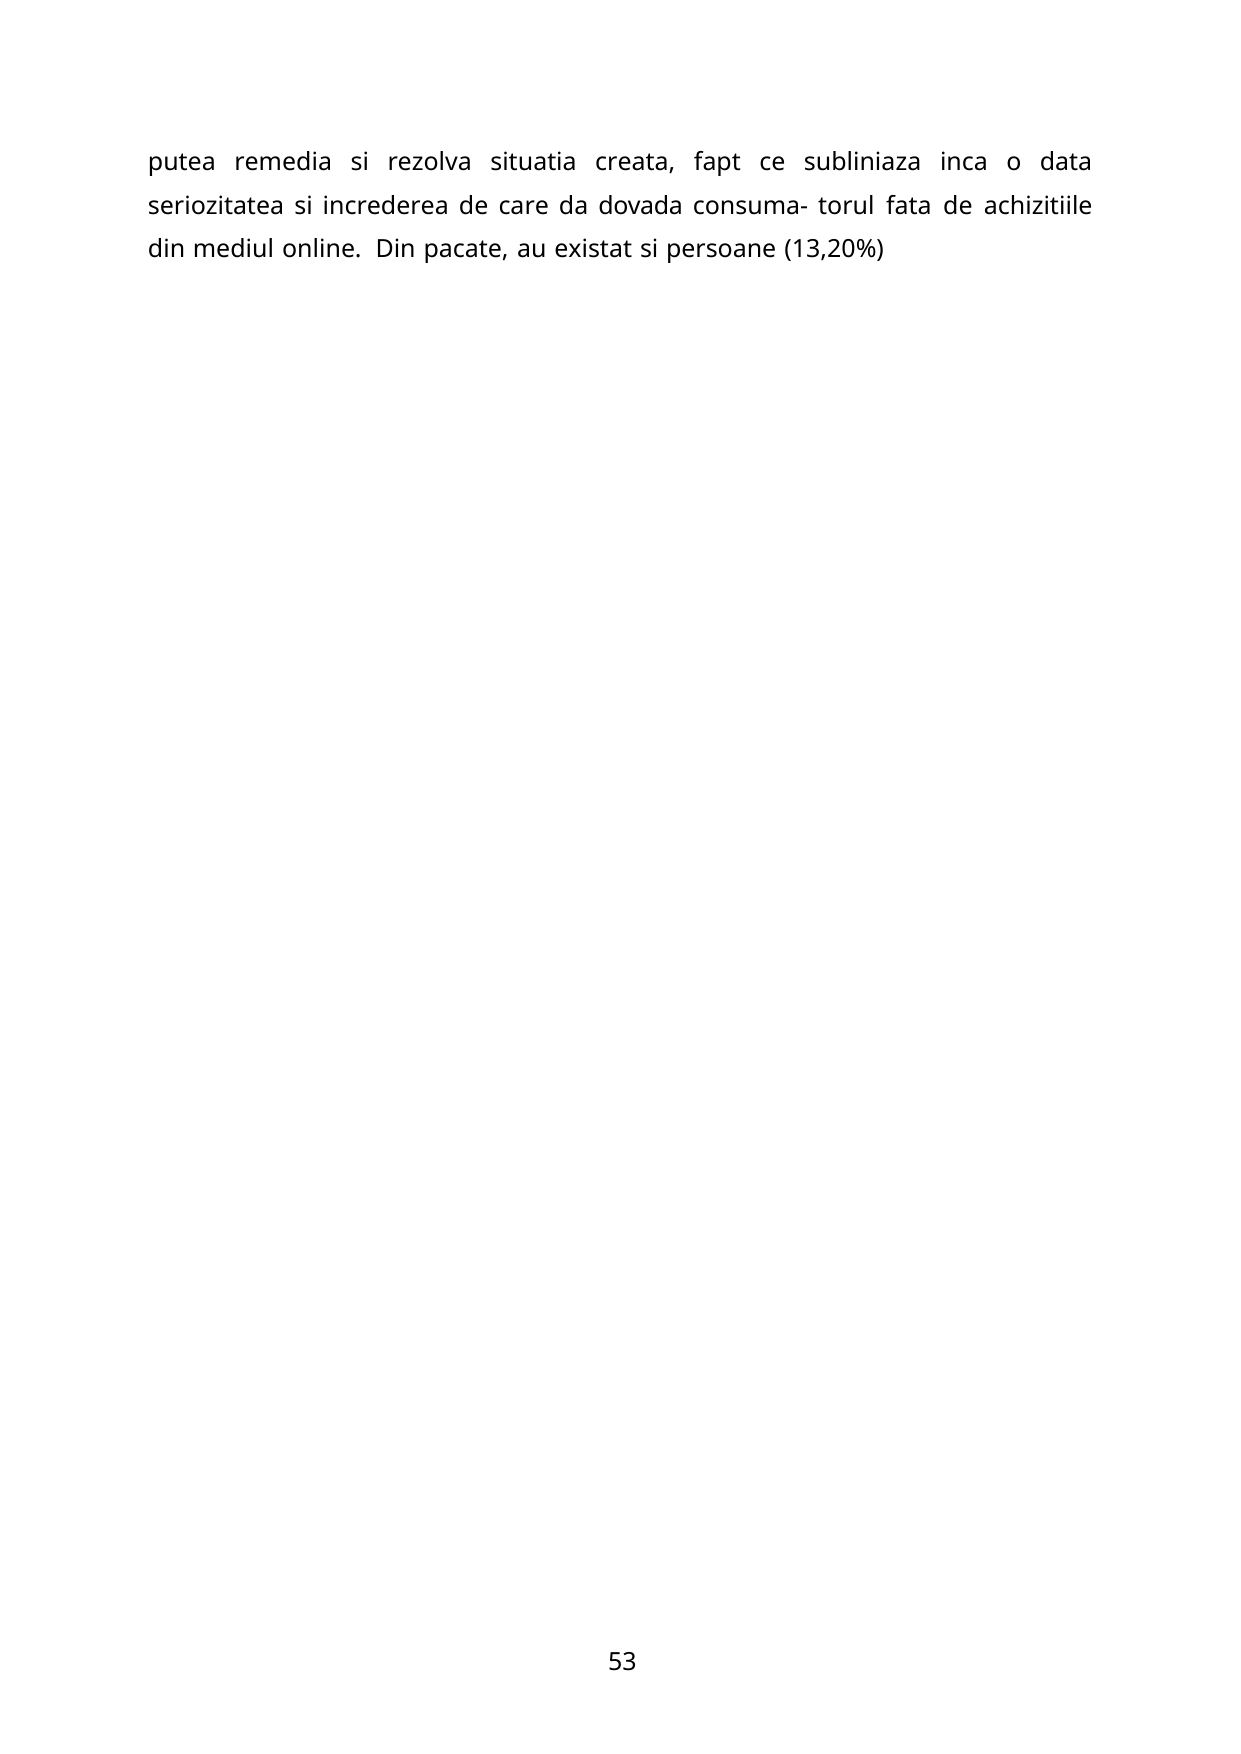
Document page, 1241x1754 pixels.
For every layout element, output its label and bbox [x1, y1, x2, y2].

text [148, 144, 1093, 265]
